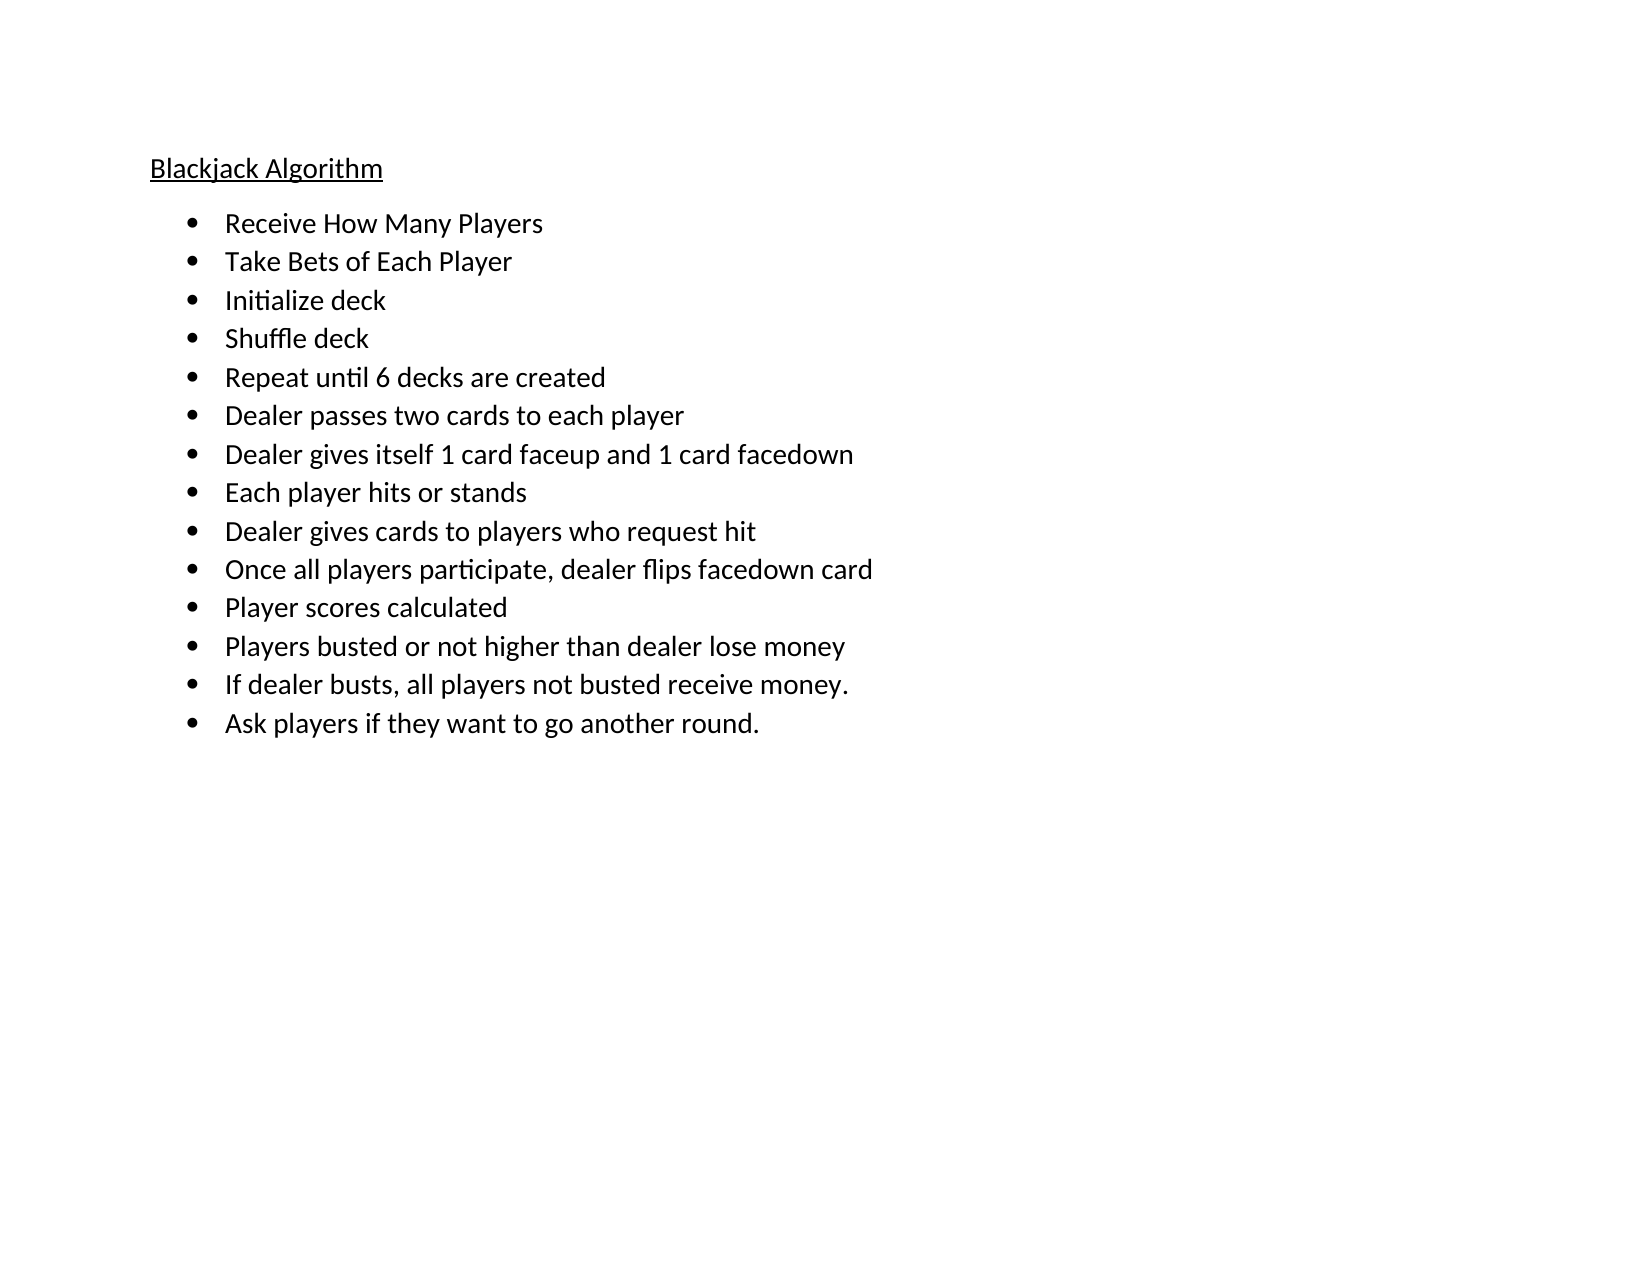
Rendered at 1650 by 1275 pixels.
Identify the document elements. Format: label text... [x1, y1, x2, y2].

list Repeat until 6 decks are created [187, 359, 1500, 394]
list If dealer busts, all players not busted receive money. [187, 666, 1500, 702]
list Ask players if they want to go another round. [187, 705, 1500, 740]
list Dealer gives itself 1 card faceup and 1 card facedown [187, 436, 1500, 471]
list Dealer passes two cards to each player [187, 397, 1500, 433]
list Once all players participate, dealer flips facedown card [187, 551, 1500, 587]
list Initialize deck [187, 282, 1500, 318]
list Each player hits or stands [187, 474, 1500, 510]
list Players busted or not higher than dealer lose money [187, 628, 1500, 663]
list Receive How Many Players [187, 205, 1500, 241]
list Player scores calculated [187, 589, 1500, 625]
list Shuffle deck [187, 320, 1500, 356]
list Dealer gives cards to players who request hit [187, 513, 1500, 548]
text Blackjack Algorithm [150, 150, 1500, 186]
list Take Bets of Each Player [187, 243, 1500, 279]
